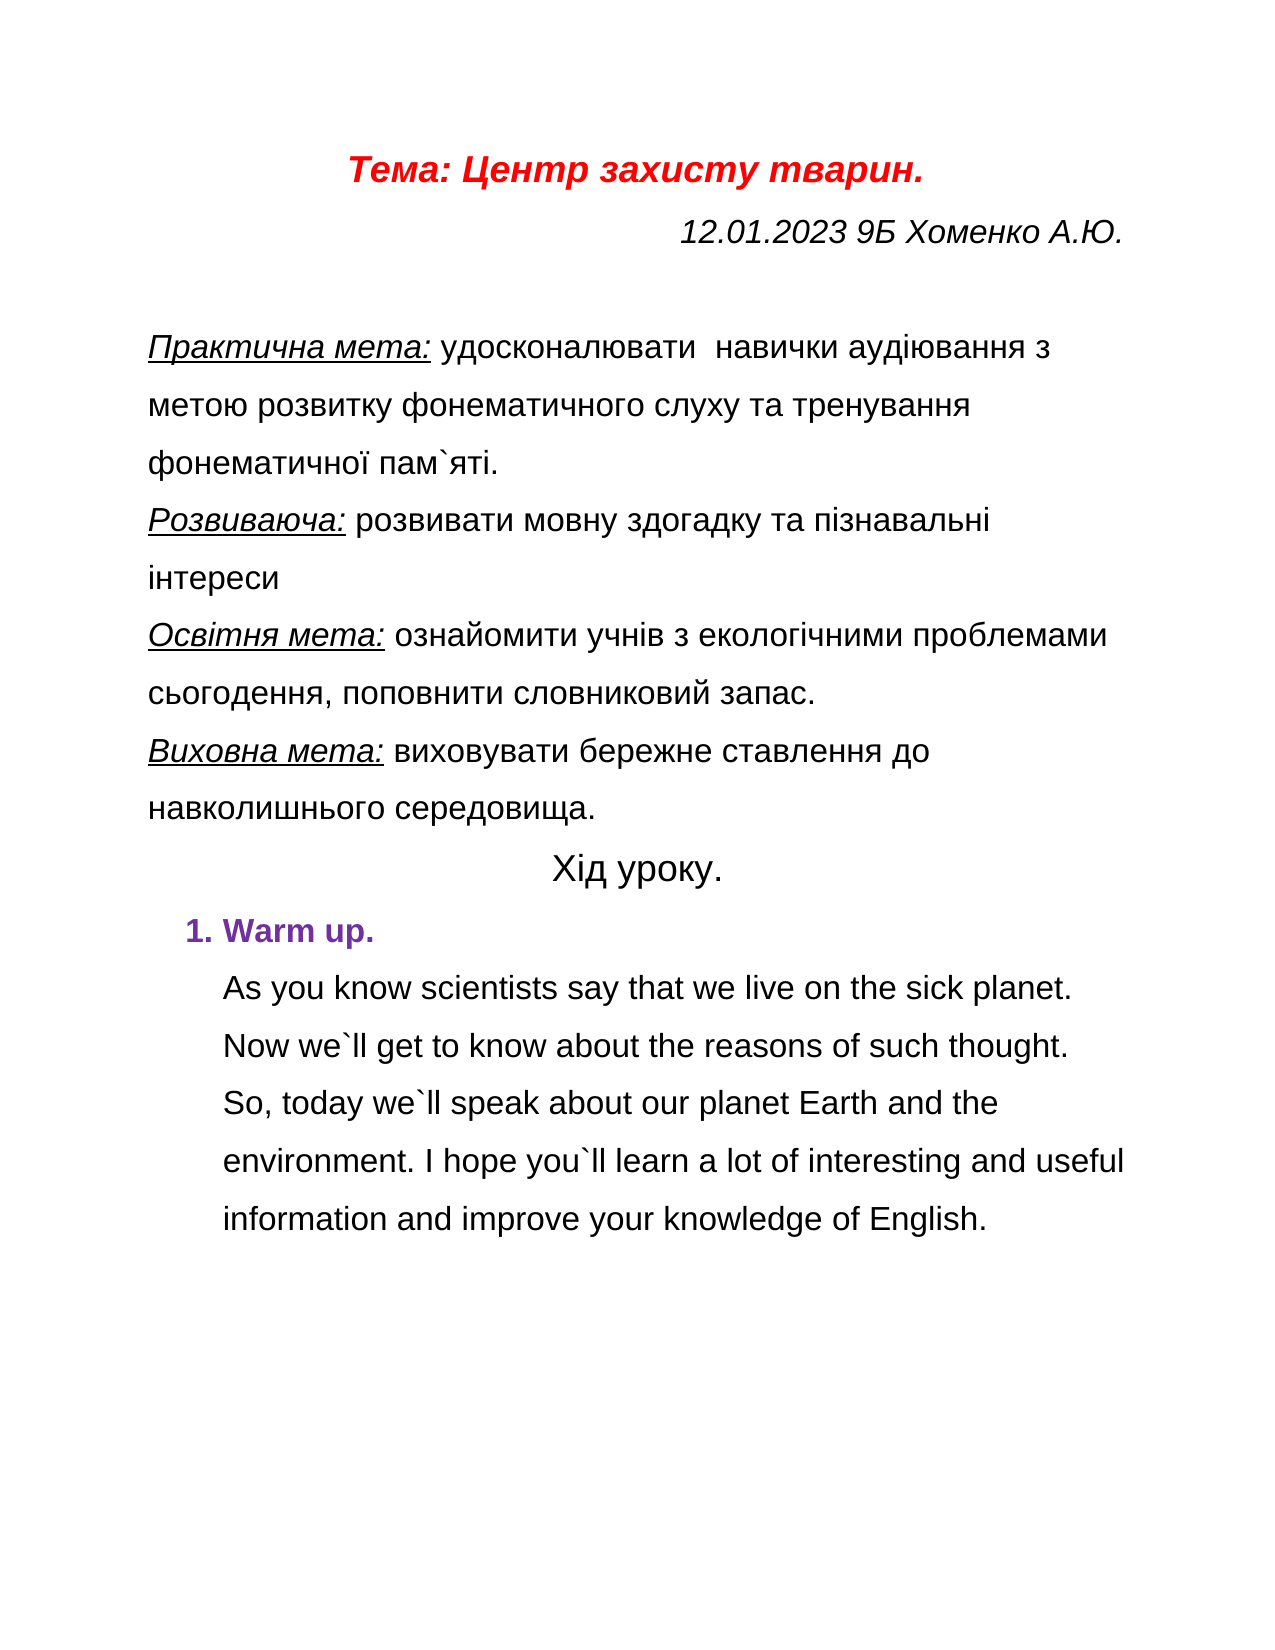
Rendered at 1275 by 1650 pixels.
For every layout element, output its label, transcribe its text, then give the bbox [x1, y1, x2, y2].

text Практична мета: удосконалювати навички аудіювання з метою розвитку фонематичного слуху та тренування фонематичної пам`яті. [148, 327, 1127, 481]
list As you know scientists say that we live on the sick planet. Now we`ll get to know about the reasons of such thought. So, today we`ll speak about our planet Earth and the environment. I hope you`ll learn a lot of interesting and useful information and improve your knowledge of English. [223, 968, 1127, 1237]
text Виховна мета: виховувати бережне ставлення до навколишнього середовища. [148, 731, 1127, 827]
text 12.01.2023 9Б Хоменко А.Ю. [148, 212, 1127, 251]
text Розвиваюча: розвивати мовну здогадку та пізнавальні інтереси [148, 500, 1127, 596]
text Освітня мета: ознайомити учнів з екологічними проблемами сьогодення, поповнити словниковий запас. [148, 616, 1127, 712]
text Тема: Центр захисту тварин. [148, 148, 1127, 191]
list Warm up. [185, 911, 1127, 949]
text Хід уроку. [148, 846, 1127, 889]
